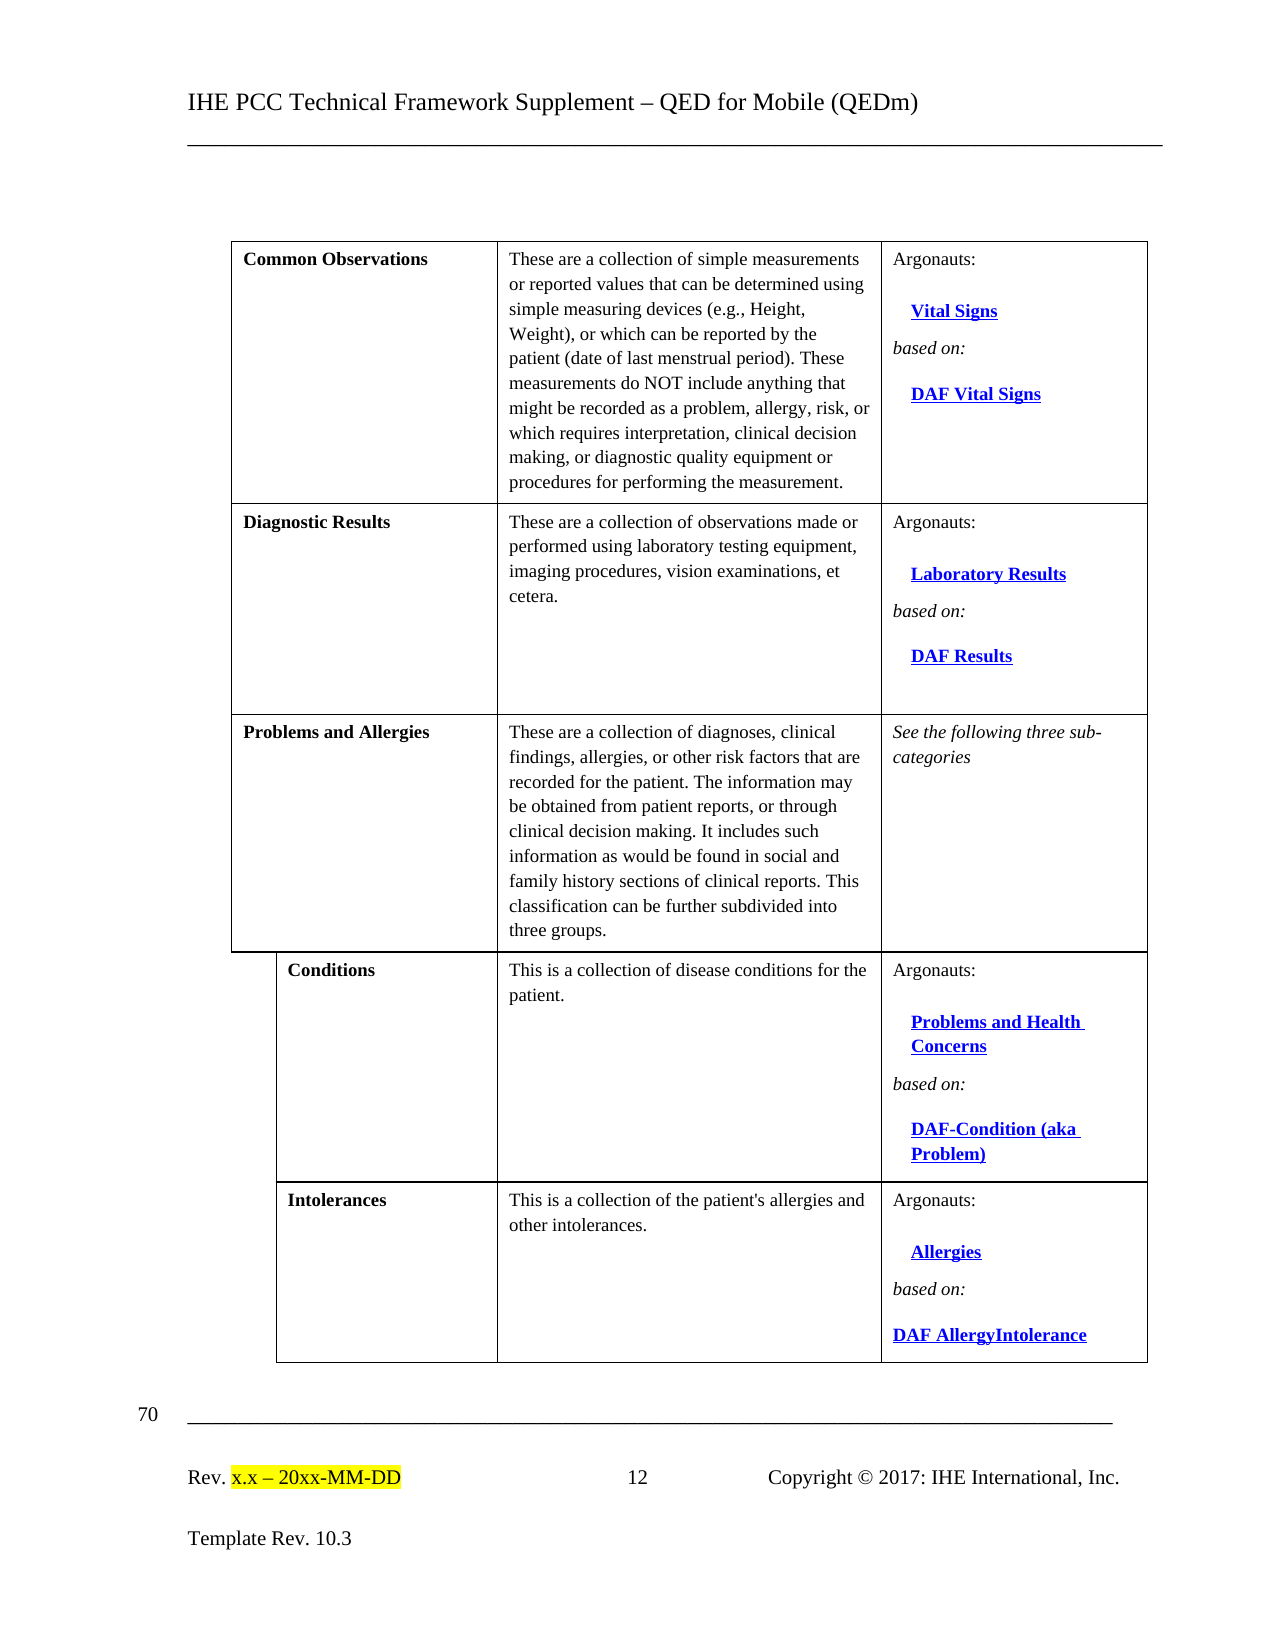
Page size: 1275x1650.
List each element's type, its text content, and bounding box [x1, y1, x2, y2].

table_cell Argonauts: Allergies based on: DAF AllergyIntolerance [882, 1183, 1147, 1362]
table_cell This is a collection of the patient's allergies and other intolerances. [498, 1183, 881, 1362]
table_cell See the following three sub-categories [882, 715, 1147, 951]
table_cell Conditions [277, 953, 497, 1181]
table_cell These are a collection of simple measurements or reported values that can be determined using simple measuring devices (e.g., Height, Weight), or which can be reported by the patient (date of last menstrual period). These measurements do NOT include anything that might be recorded as a problem, allergy, risk, or which requires interpretation, clinical decision making, or diagnostic quality equipment or procedures for performing the measurement. [498, 242, 881, 503]
table_cell Problems and Allergies [232, 715, 497, 951]
table_cell Intolerances [277, 1183, 497, 1362]
table_cell Argonauts: Problems and Health Concerns based on: DAF-Condition (aka Problem) [882, 953, 1147, 1181]
table_cell Argonauts: Vital Signs based on: DAF Vital Signs [882, 242, 1147, 503]
table_cell This is a collection of disease conditions for the patient. [498, 953, 881, 1181]
table_cell Common Observations [232, 242, 497, 503]
table_cell Diagnostic Results [232, 504, 497, 714]
table_cell These are a collection of observations made or performed using laboratory testing equipment, imaging procedures, vision examinations, et cetera. [498, 504, 881, 714]
table_cell These are a collection of diagnoses, clinical findings, allergies, or other risk factors that are recorded for the patient. The information may be obtained from patient reports, or through clinical decision making. It includes such information as would be found in social and family history sections of clinical reports. This classification can be further subdivided into three groups. [498, 715, 881, 951]
table_cell Argonauts: Laboratory Results based on: DAF Results [882, 504, 1147, 714]
